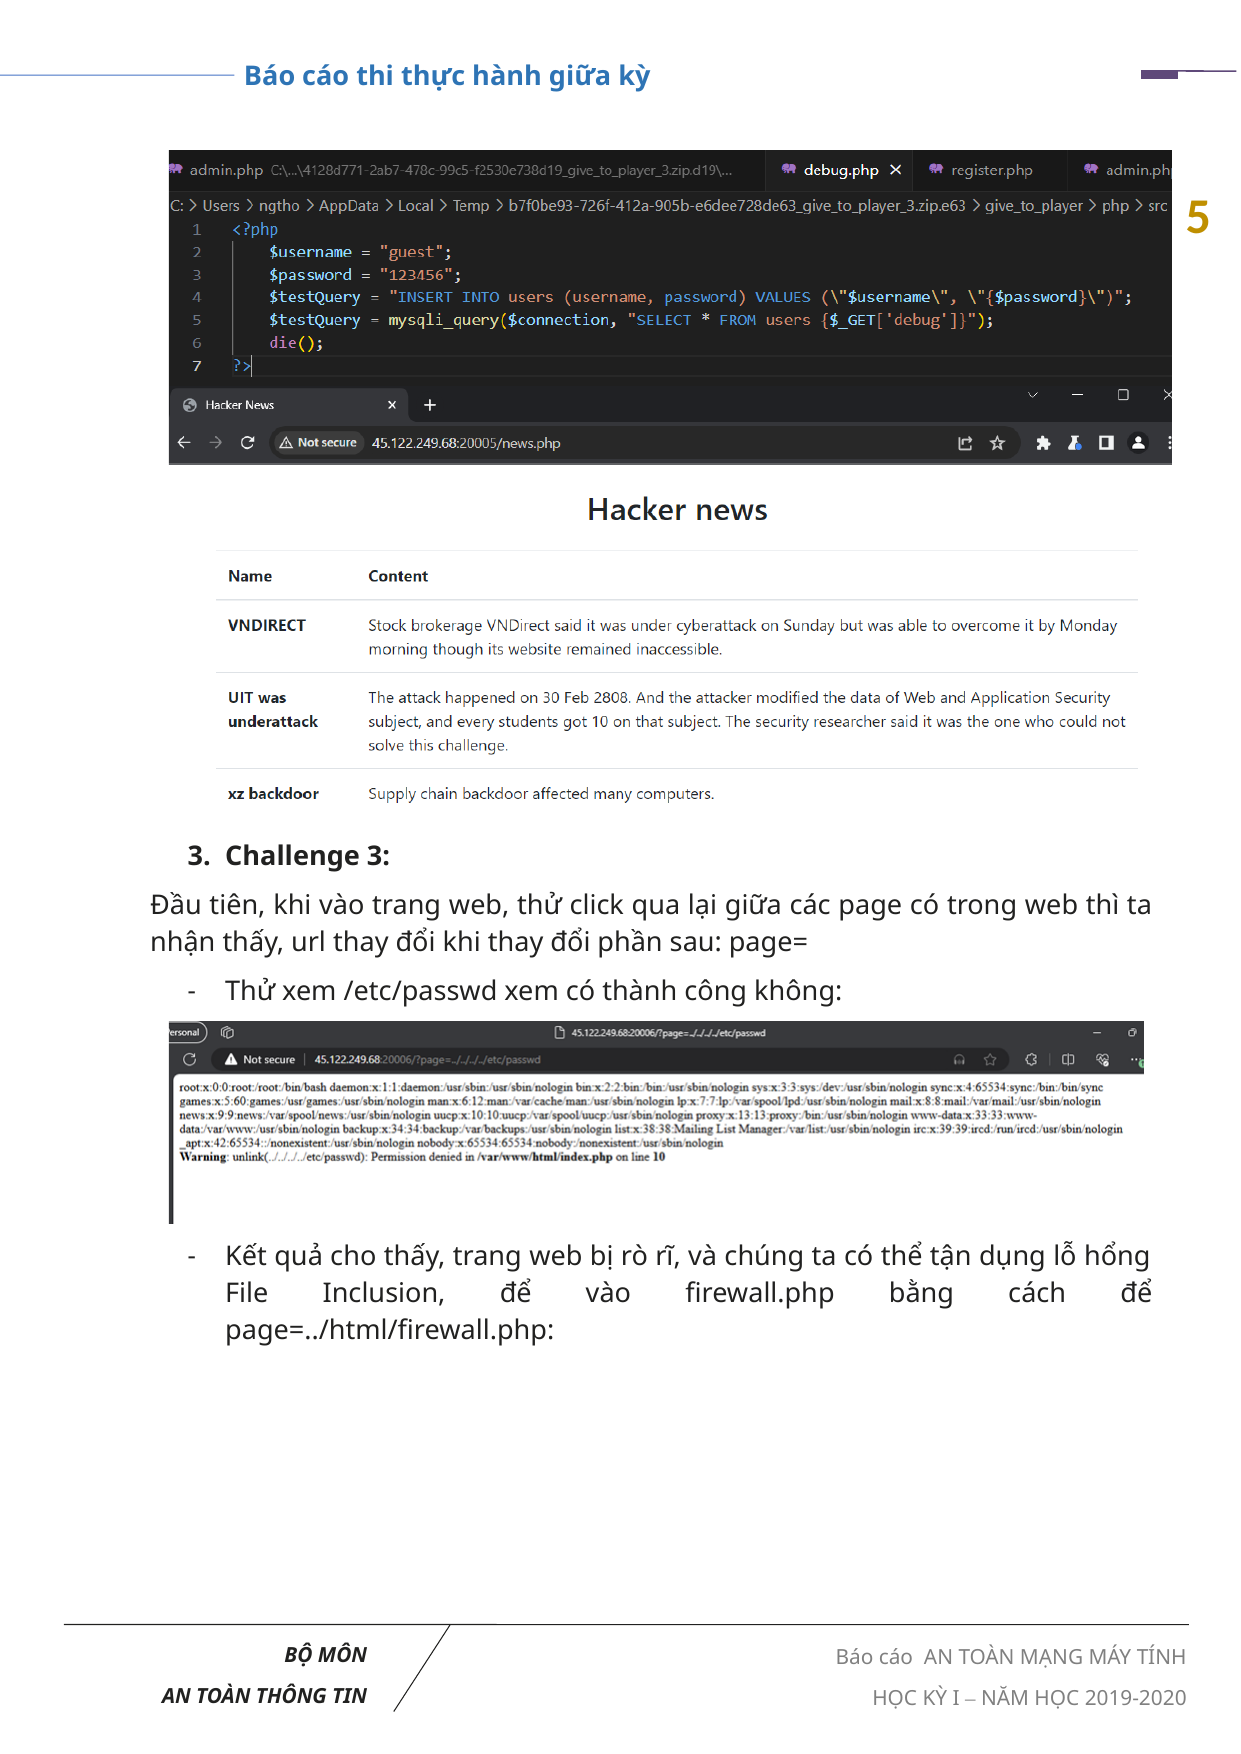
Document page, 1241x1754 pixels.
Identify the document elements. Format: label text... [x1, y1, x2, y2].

list Thử xem /etc/passwd xem có thành công không: [187, 972, 1153, 1008]
text Đầu tiên, khi vào trang web, thử click qua lại giữa các page có trong web thì ta nhận thấy, url thay đổi khi thay đổi phần sau: page= [150, 885, 1153, 959]
list Challenge 3: [187, 836, 1153, 873]
list Kết quả cho thấy, trang web bị rò rĩ, và chúng ta có thể tận dụng lỗ hổng File Inclusion, để vào firewall.php bằng cách để page=../html/firewall.php: [187, 1236, 1153, 1347]
